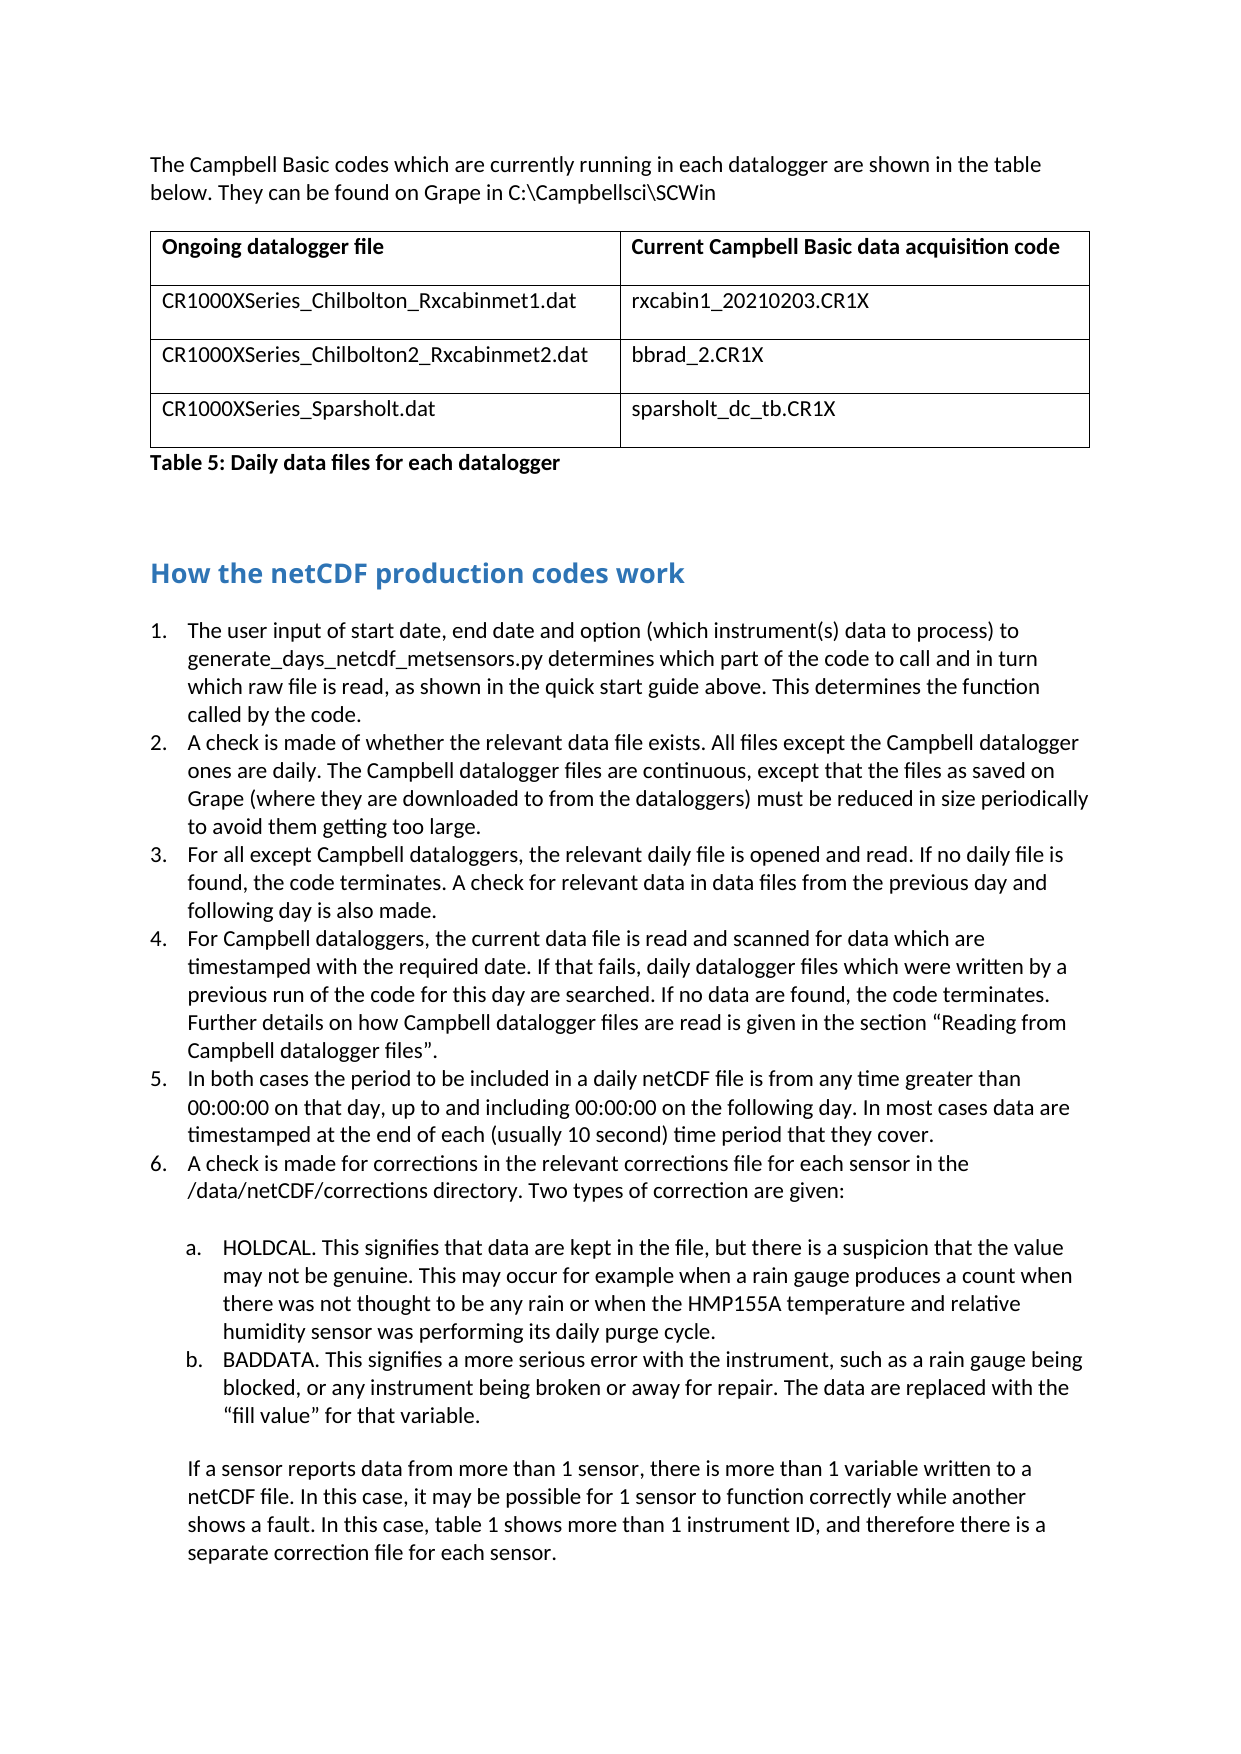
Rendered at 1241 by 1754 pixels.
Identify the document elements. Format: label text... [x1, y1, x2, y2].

table_header Ongoing datalogger file [151, 232, 620, 285]
text Table 5: Daily data files for each datalogger [150, 448, 1090, 476]
list The user input of start date, end date and option (which instrument(s) data to process) to generate_days_netcdf_metsensors.py determines which part of the code to call and in turn which raw file is read, as shown in the quick start guide above. This determines the function called by the code. [150, 616, 1090, 728]
text If a sensor reports data from more than 1 sensor, there is more than 1 variable written to a netCDF file. In this case, it may be possible for 1 sensor to function correctly while another shows a fault. In this case, table 1 shows more than 1 instrument ID, and therefore there is a separate correction file for each sensor. [187, 1454, 1090, 1566]
list In both cases the period to be included in a daily netCDF file is from any time greater than 00:00:00 on that day, up to and including 00:00:00 on the following day. In most cases data are timestamped at the end of each (usually 10 second) time period that they cover. [150, 1064, 1090, 1149]
table_header Current Campbell Basic data acquisition code [621, 232, 1089, 285]
table_cell CR1000XSeries_Chilbolton_Rxcabinmet1.dat [151, 286, 620, 339]
subtitle How the netCDF production codes work [150, 554, 1090, 591]
table_cell CR1000XSeries_Sparsholt.dat [151, 394, 620, 447]
list HOLDCAL. This signifies that data are kept in the file, but there is a suspicion that the value may not be genuine. This may occur for example when a rain gauge produces a count when there was not thought to be any rain or when the HMP155A temperature and relative humidity sensor was performing its daily purge cycle. [185, 1233, 1090, 1345]
list A check is made for corrections in the relevant corrections file for each sensor in the /data/netCDF/corrections directory. Two types of correction are given: [150, 1149, 1090, 1205]
table_cell sparsholt_dc_tb.CR1X [621, 394, 1089, 447]
list A check is made of whether the relevant data file exists. All files except the Campbell datalogger ones are daily. The Campbell datalogger files are continuous, except that the files as saved on Grape (where they are downloaded to from the dataloggers) must be reduced in size periodically to avoid them getting too large. [150, 728, 1090, 840]
text The Campbell Basic codes which are currently running in each datalogger are shown in the table below. They can be found on Grape in C:\Campbellsci\SCWin [150, 150, 1090, 206]
list For Campbell dataloggers, the current data file is read and scanned for data which are timestamped with the required date. If that fails, daily datalogger files which were written by a previous run of the code for this day are searched. If no data are found, the code terminates. Further details on how Campbell datalogger files are read is given in the section “Reading from Campbell datalogger files”. [150, 924, 1090, 1064]
list For all except Campbell dataloggers, the relevant daily file is opened and read. If no daily file is found, the code terminates. A check for relevant data in data files from the previous day and following day is also made. [150, 840, 1090, 924]
table_cell rxcabin1_20210203.CR1X [621, 286, 1089, 339]
table_cell bbrad_2.CR1X [621, 340, 1089, 393]
list BADDATA. This signifies a more serious error with the instrument, such as a rain gauge being blocked, or any instrument being broken or away for repair. The data are replaced with the “fill value” for that variable. [185, 1345, 1090, 1429]
table_cell CR1000XSeries_Chilbolton2_Rxcabinmet2.dat [151, 340, 620, 393]
